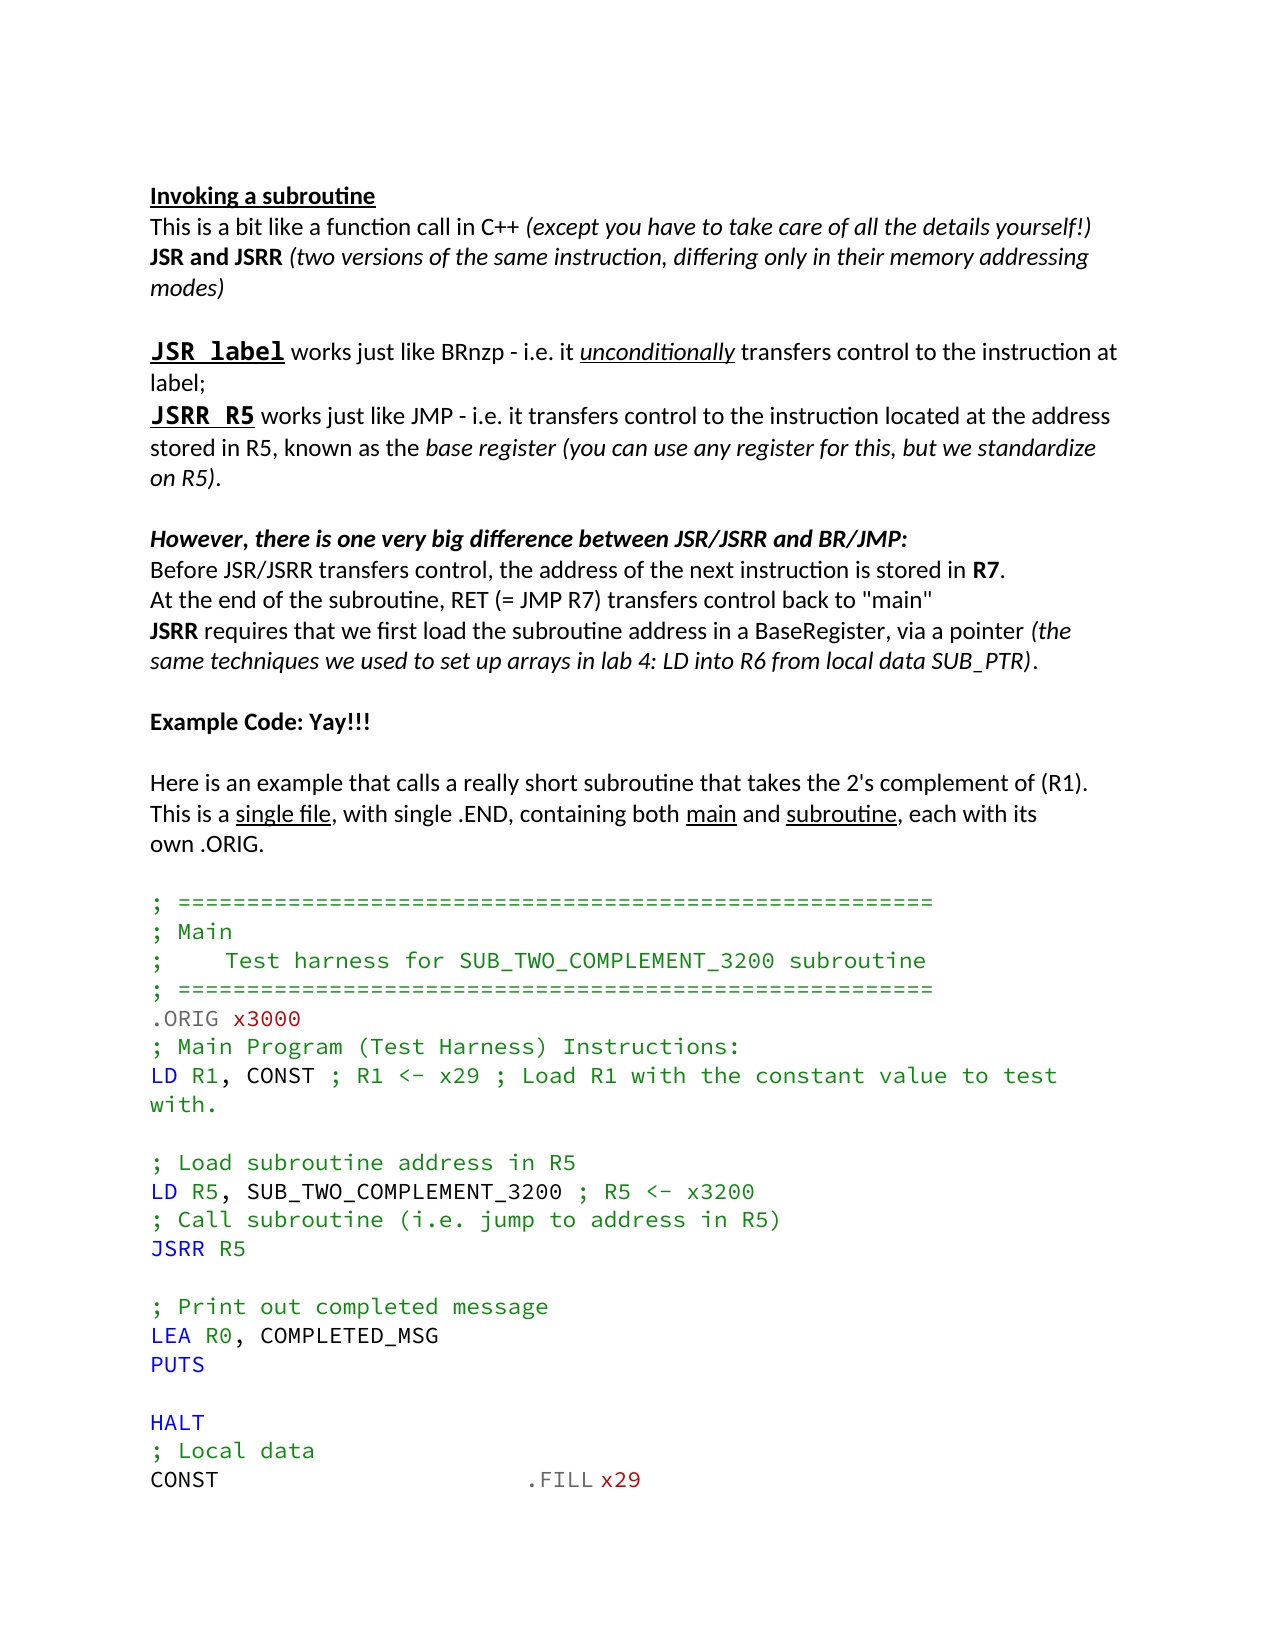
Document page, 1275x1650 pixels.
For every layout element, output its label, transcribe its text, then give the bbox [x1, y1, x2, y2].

text LD R5, SUB_TWO_COMPLEMENT_3200 ; R5 <- x3200 [150, 1176, 1125, 1205]
text CONST .FILL x29 [150, 1465, 1125, 1494]
text However, there is one very big difference between JSR/JSRR and BR/JMP: Before JSR/JSRR transfers control, the address of the next instruction is stored in R7. At the end of the subroutine, RET (= JMP R7) transfers control back to "main" [150, 523, 1125, 615]
text Example Code: Yay!!! [150, 706, 1125, 737]
text This is a bit like a function call in C++ (except you have to take care of all the details yourself!) [150, 211, 1125, 242]
text ; ======================================================= [150, 888, 1125, 917]
text ; Call subroutine (i.e. jump to address in R5) [150, 1205, 1125, 1234]
text ; Load subroutine address in R5 [150, 1148, 1125, 1176]
text JSR and JSRR (two versions of the same instruction, differing only in their memory addressing modes) [150, 242, 1125, 303]
text .ORIG x3000 [150, 1003, 1125, 1032]
text Here is an example that calls a really short subroutine that takes the 2's complement of (R1). This is a single file, with single .END, containing both main and subroutine, each with its own .ORIG. [150, 767, 1125, 859]
text Invoking a subroutine [150, 181, 1125, 211]
text JSRR R5 works just like JMP - i.e. it transfers control to the instruction located at the address stored in R5, known as the base register (you can use any register for this, but we standardize on R5). [150, 398, 1125, 493]
text JSRR requires that we first load the subroutine address in a BaseRegister, via a pointer (the same techniques we used to set up arrays in lab 4: LD into R6 from local data SUB_PTR). [150, 615, 1125, 676]
text ; Main Program (Test Harness) Instructions: [150, 1032, 1125, 1061]
text ; Print out completed message [150, 1292, 1125, 1321]
text JSR label works just like BRnzp - i.e. it unconditionally transfers control to the instruction at label; [150, 333, 1125, 398]
text ; ======================================================= [150, 974, 1125, 1003]
text HALT [150, 1407, 1125, 1436]
text LD R1, CONST ; R1 <- x29 ; Load R1 with the constant value to test with. [150, 1061, 1125, 1119]
text PUTS [150, 1349, 1125, 1378]
text JSRR R5 [150, 1234, 1125, 1263]
text ; Main [150, 917, 1125, 946]
text ; Local data [150, 1436, 1125, 1465]
text ; Test harness for SUB_TWO_COMPLEMENT_3200 subroutine [150, 946, 1125, 974]
text LEA R0, COMPLETED_MSG [150, 1321, 1125, 1349]
